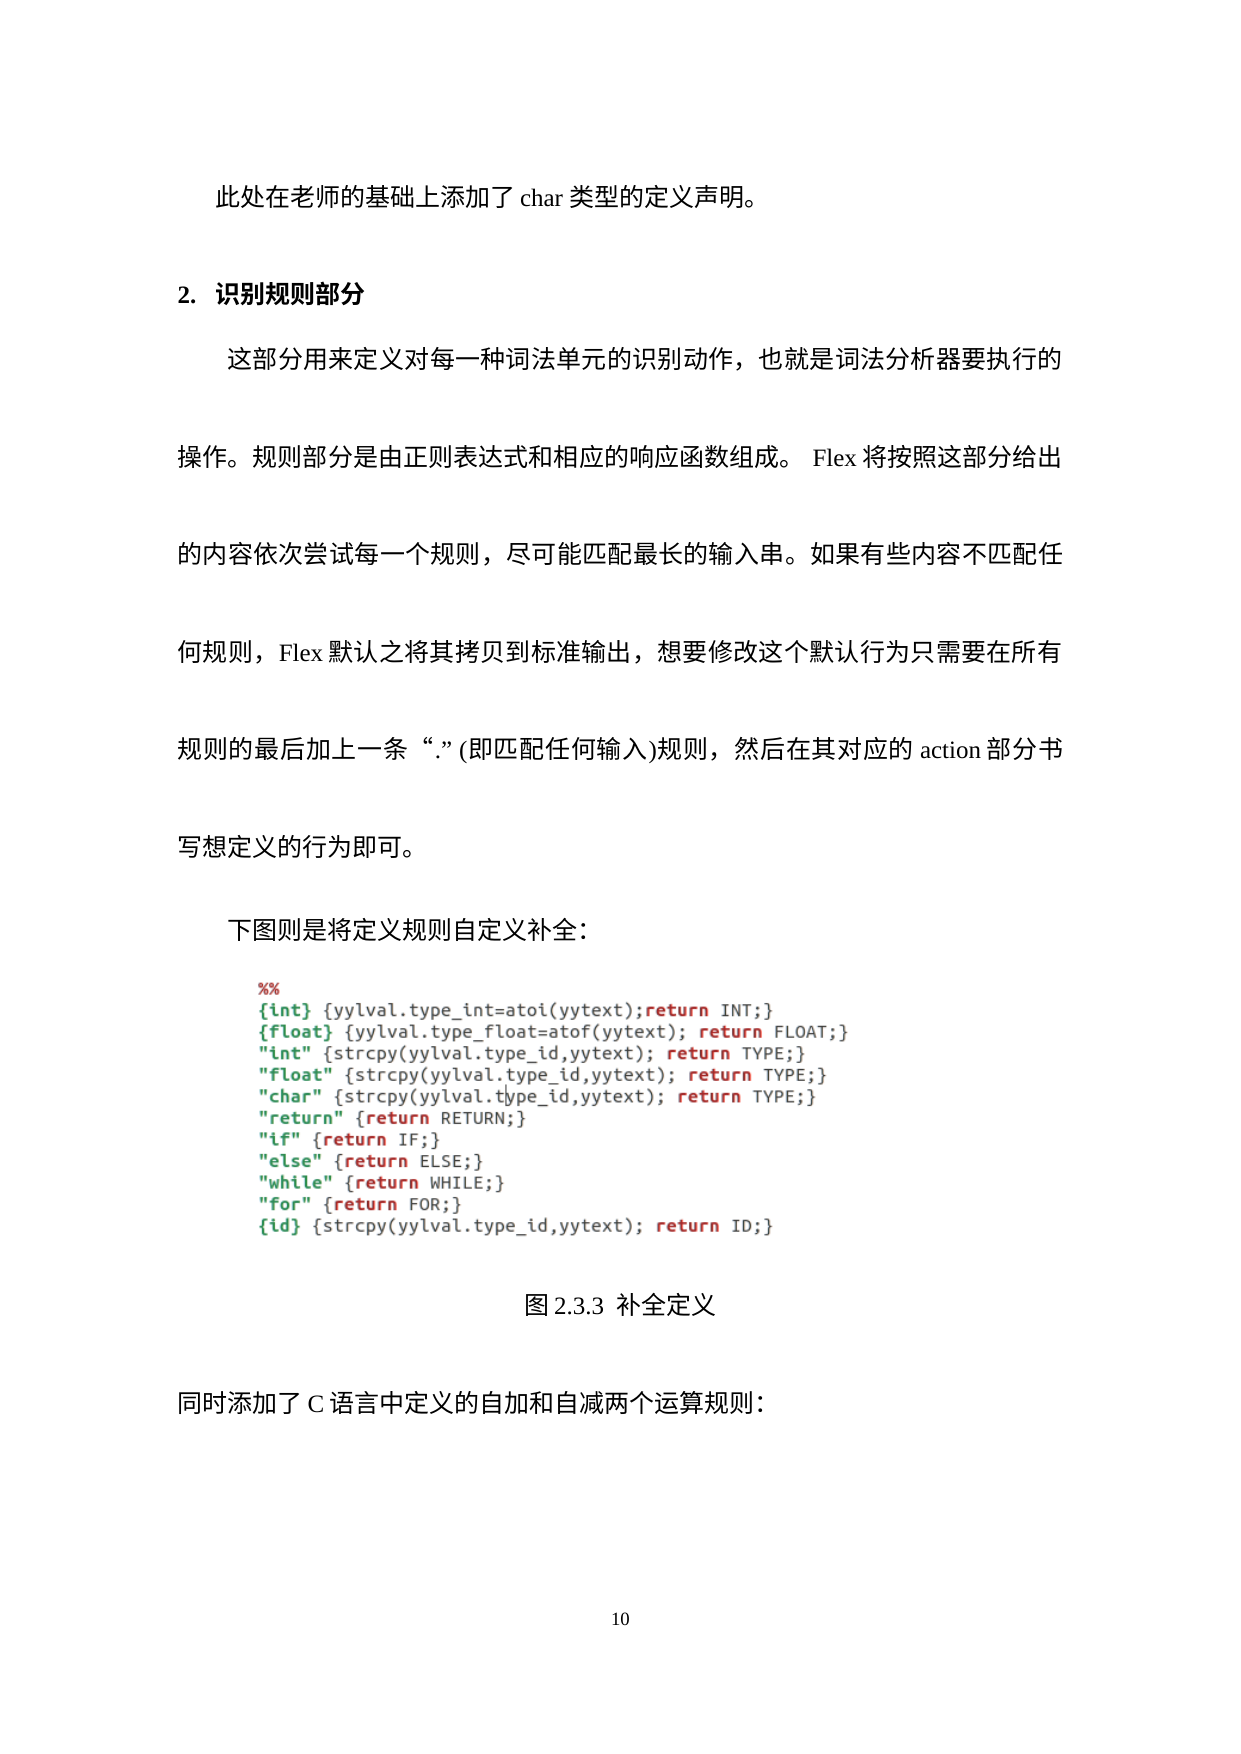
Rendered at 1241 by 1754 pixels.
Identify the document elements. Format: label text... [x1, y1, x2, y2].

text 图2.3.3 补全定义 [177, 1271, 1063, 1336]
text 这部分用来定义对每一种词法单元的识别动作，也就是词法分析器要执行的操作。规则部分是由正则表达式和相应的响应函数组成。 Flex将按照这部分给出的内容依次尝试每一个规则，尽可能匹配最长的输入串。如果有些内容不匹配任何规则，Flex默认之将其拷贝到标准输出，想要修改这个默认行为只需要在所有规则的最后加上一条“.” (即匹配任何输入)规则，然后在其对应的action部分书写想定义的行为即可。 [177, 325, 1063, 878]
text 此处在老师的基础上添加了char 类型的定义声明。 [177, 163, 1063, 228]
text 下图则是将定义规则自定义补全： [177, 896, 1063, 961]
list 识别规则部分 [177, 260, 1063, 325]
picture [256, 978, 984, 1251]
text 同时添加了C语言中定义的自加和自减两个运算规则： [177, 1369, 1063, 1434]
